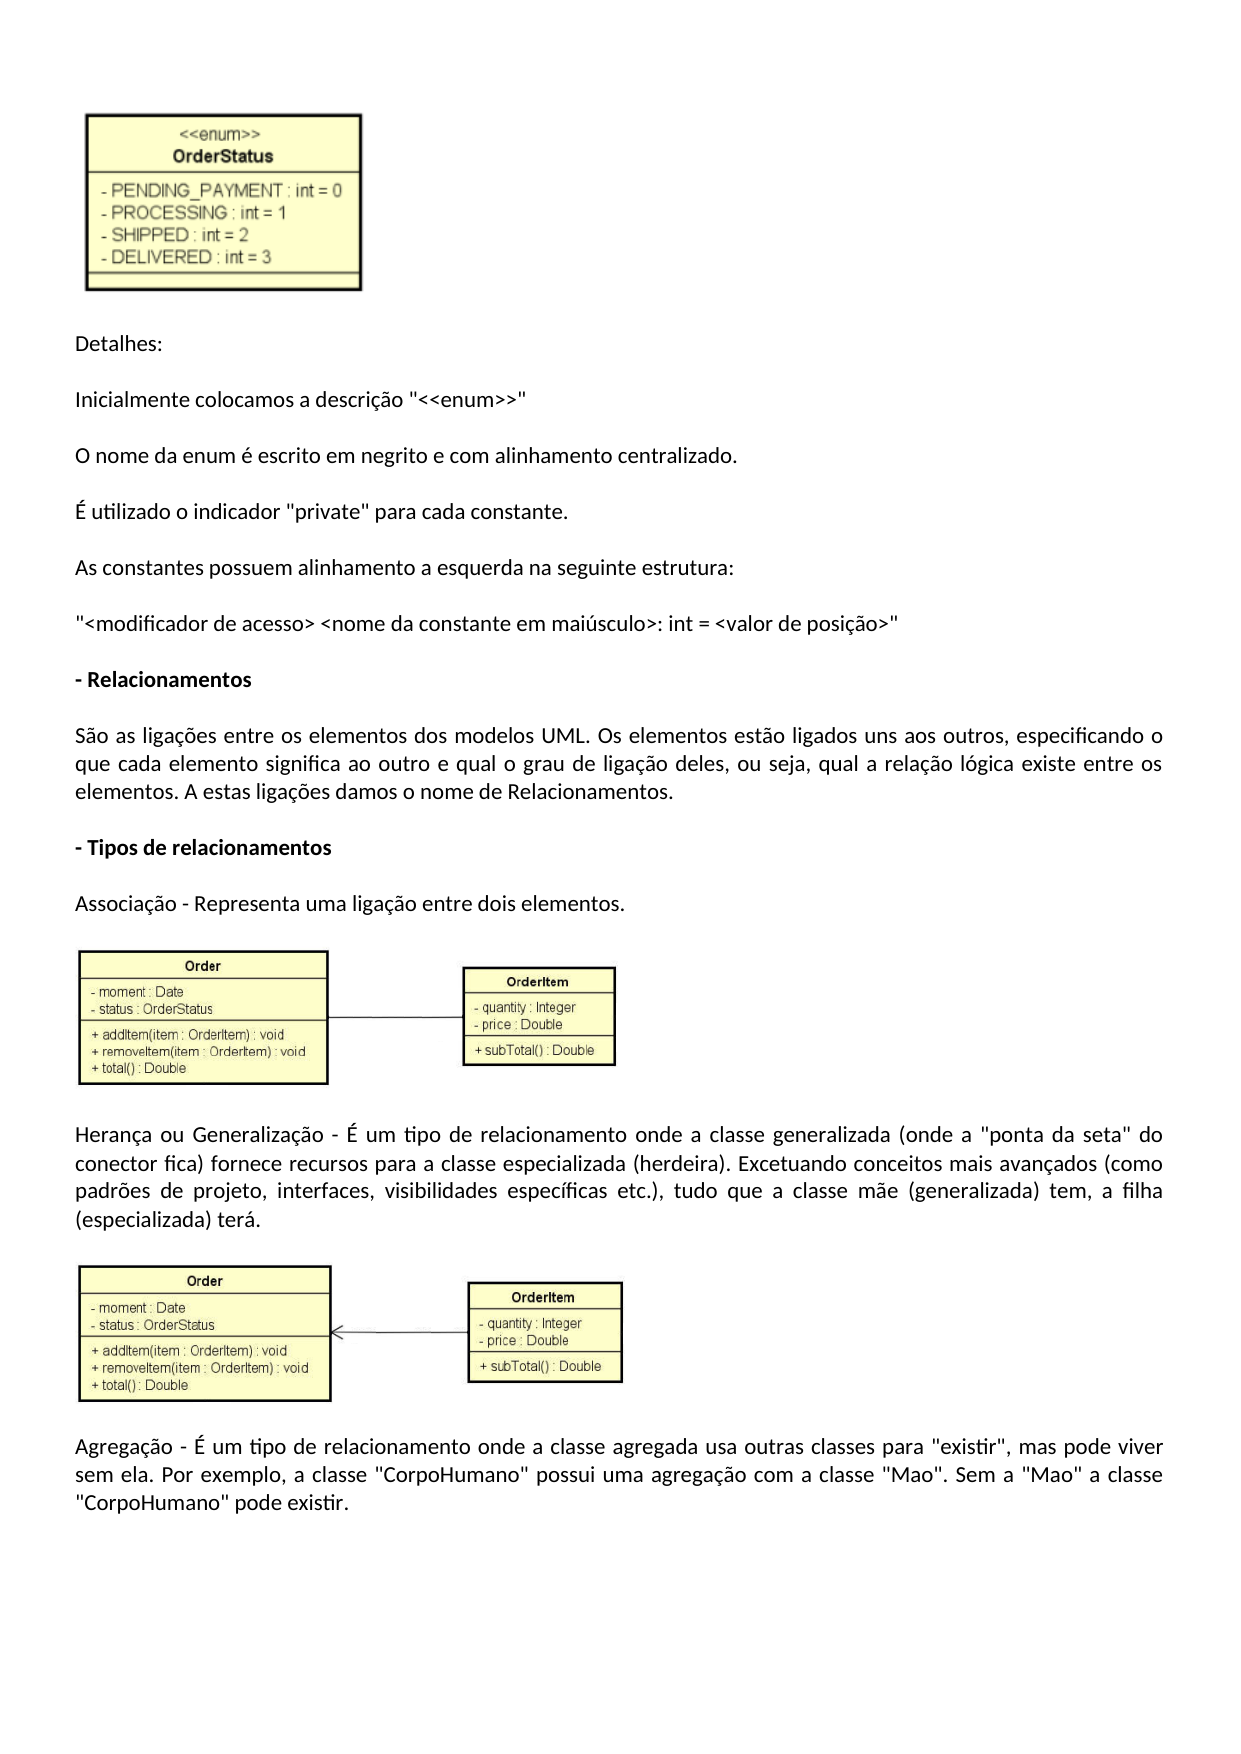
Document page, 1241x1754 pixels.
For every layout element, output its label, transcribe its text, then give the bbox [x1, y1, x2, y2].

picture [75, 945, 621, 1093]
picture [75, 1260, 625, 1404]
picture [75, 103, 369, 301]
text O nome da enum é escrito em negrito e com alinhamento centralizado. [75, 441, 1165, 469]
text São as ligações entre os elementos dos modelos UML. Os elementos estão ligados uns aos outros, especificando o que cada elemento significa ao outro e qual o grau de ligação deles, ou seja, qual a relação lógica existe entre os elementos. A estas ligações damos o nome de Relacionamentos. [75, 721, 1165, 805]
text Detalhes: [75, 329, 1165, 357]
text As constantes possuem alinhamento a esquerda na seguinte estrutura: [75, 553, 1165, 581]
text "<modificador de acesso> <nome da constante em maiúsculo>: int = <valor de posição>" [75, 609, 1165, 637]
text - Tipos de relacionamentos [75, 833, 1165, 861]
text Agregação - É um tipo de relacionamento onde a classe agregada usa outras classes para "existir", mas pode viver sem ela. Por exemplo, a classe "CorpoHumano" possui uma agregação com a classe "Mao". Sem a "Mao" a classe "CorpoHumano" pode existir. [75, 1432, 1165, 1516]
text Herança ou Generalização - É um tipo de relacionamento onde a classe generalizada (onde a "ponta da seta" do conector fica) fornece recursos para a classe especializada (herdeira). Excetuando conceitos mais avançados (como padrões de projeto, interfaces, visibilidades específicas etc.), tudo que a classe mãe (generalizada) tem, a filha (especializada) terá. [75, 1121, 1165, 1233]
text É utilizado o indicador "private" para cada constante. [75, 497, 1165, 525]
text - Relacionamentos [75, 665, 1165, 693]
text Inicialmente colocamos a descrição "<<enum>>" [75, 385, 1165, 413]
text Associação - Representa uma ligação entre dois elementos. [75, 889, 1165, 917]
